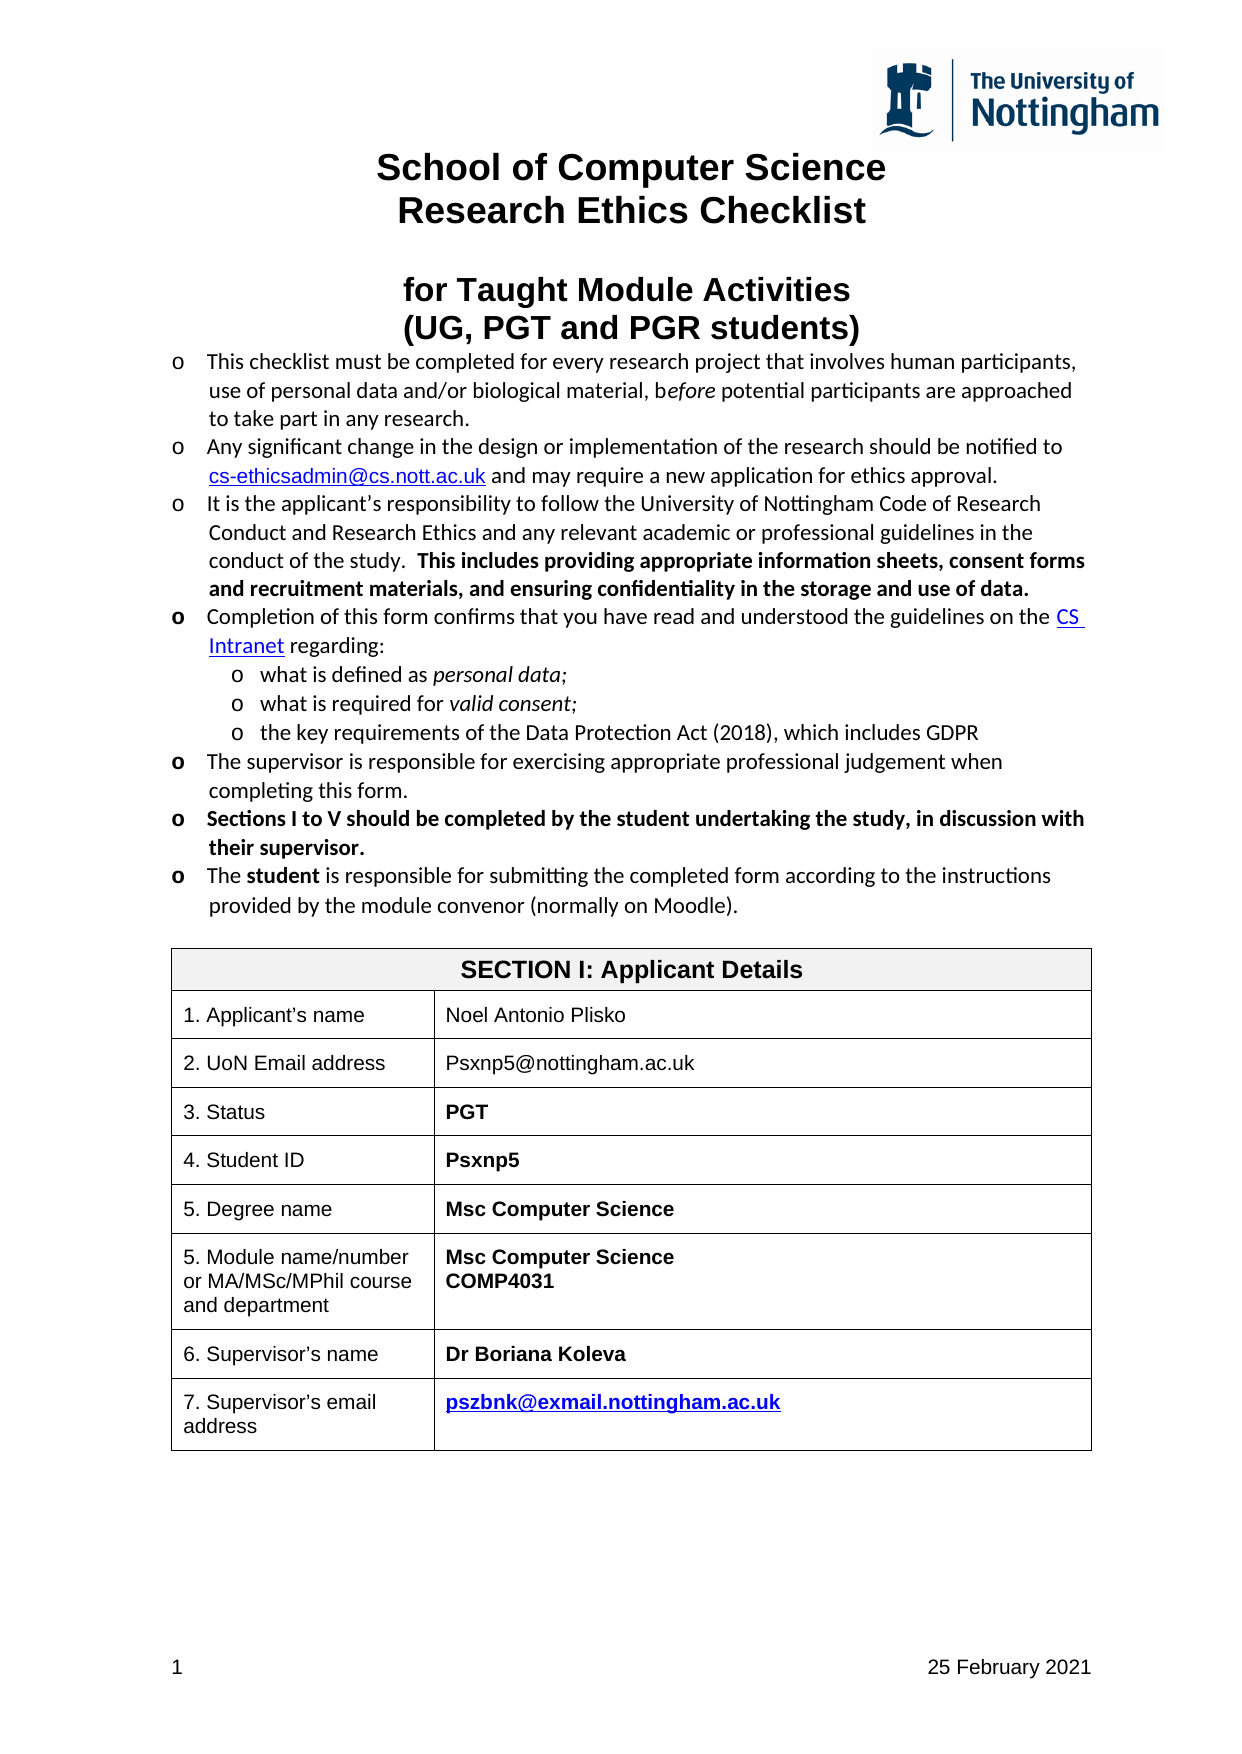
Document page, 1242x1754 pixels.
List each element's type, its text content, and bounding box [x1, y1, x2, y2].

list Completion of this form confirms that you have read and understood the guidelines on the CS Intranet regarding: [171, 602, 1092, 660]
table_cell Psxnp5@nottingham.ac.uk [435, 1039, 1091, 1087]
table_cell Msc Computer Science COMP4031 [435, 1234, 1091, 1329]
list Any significant change in the design or implementation of the research should be notified to cs-ethicsadmin@cs.nott.ac.uk and may require a new application for ethics approval. [171, 432, 1092, 489]
table_cell Dr Boriana Koleva [435, 1330, 1091, 1377]
table_cell 4. Student ID [172, 1136, 434, 1184]
list The supervisor is responsible for exercising appropriate professional judgement when completing this form. [171, 747, 1092, 804]
table_cell 5. Module name/number or MA/MSc/MPhil course and department [172, 1234, 434, 1329]
table_header SECTION I: Applicant Details [172, 949, 1091, 990]
table_cell 6. Supervisor’s name [172, 1330, 434, 1377]
list This checklist must be completed for every research project that involves human participants, use of personal data and/or biological material, before potential participants are approached to take part in any research. [171, 347, 1092, 432]
list what is required for valid consent; [230, 689, 1092, 718]
table_cell 2. UoN Email address [172, 1039, 434, 1087]
table_cell pszbnk@exmail.nottingham.ac.uk [435, 1379, 1091, 1450]
list It is the applicant’s responsibility to follow the University of Nottingham Code of Research Conduct and Research Ethics and any relevant academic or professional guidelines in the conduct of the study. This includes providing appropriate information sheets, consent forms and recruitment materials, and ensuring confidentiality in the storage and use of data. [171, 489, 1092, 602]
list what is defined as personal data; [230, 660, 1092, 689]
text Research Ethics Checklist [171, 188, 1092, 232]
text for Taught Module Activities (UG, PGT and PGR students) [171, 270, 1092, 347]
list The student is responsible for submitting the completed form according to the instructions provided by the module convenor (normally on Moodle). [171, 862, 1131, 919]
table_cell PGT [435, 1088, 1091, 1135]
table_cell 7. Supervisor’s email address [172, 1379, 434, 1450]
table_cell 3. Status [172, 1088, 434, 1135]
list the key requirements of the Data Protection Act (2018), which includes GDPR [230, 718, 1092, 747]
table_cell 1. Applicant’s name [172, 991, 434, 1038]
list Sections I to V should be completed by the student undertaking the study, in discussion with their supervisor. [171, 804, 1092, 862]
table_cell 5. Degree name [172, 1185, 434, 1232]
table_cell Msc Computer Science [435, 1185, 1091, 1232]
picture [871, 48, 1166, 152]
text School of Computer Science [171, 145, 1092, 188]
table_cell Noel Antonio Plisko [435, 991, 1091, 1038]
table_cell Psxnp5 [435, 1136, 1091, 1184]
